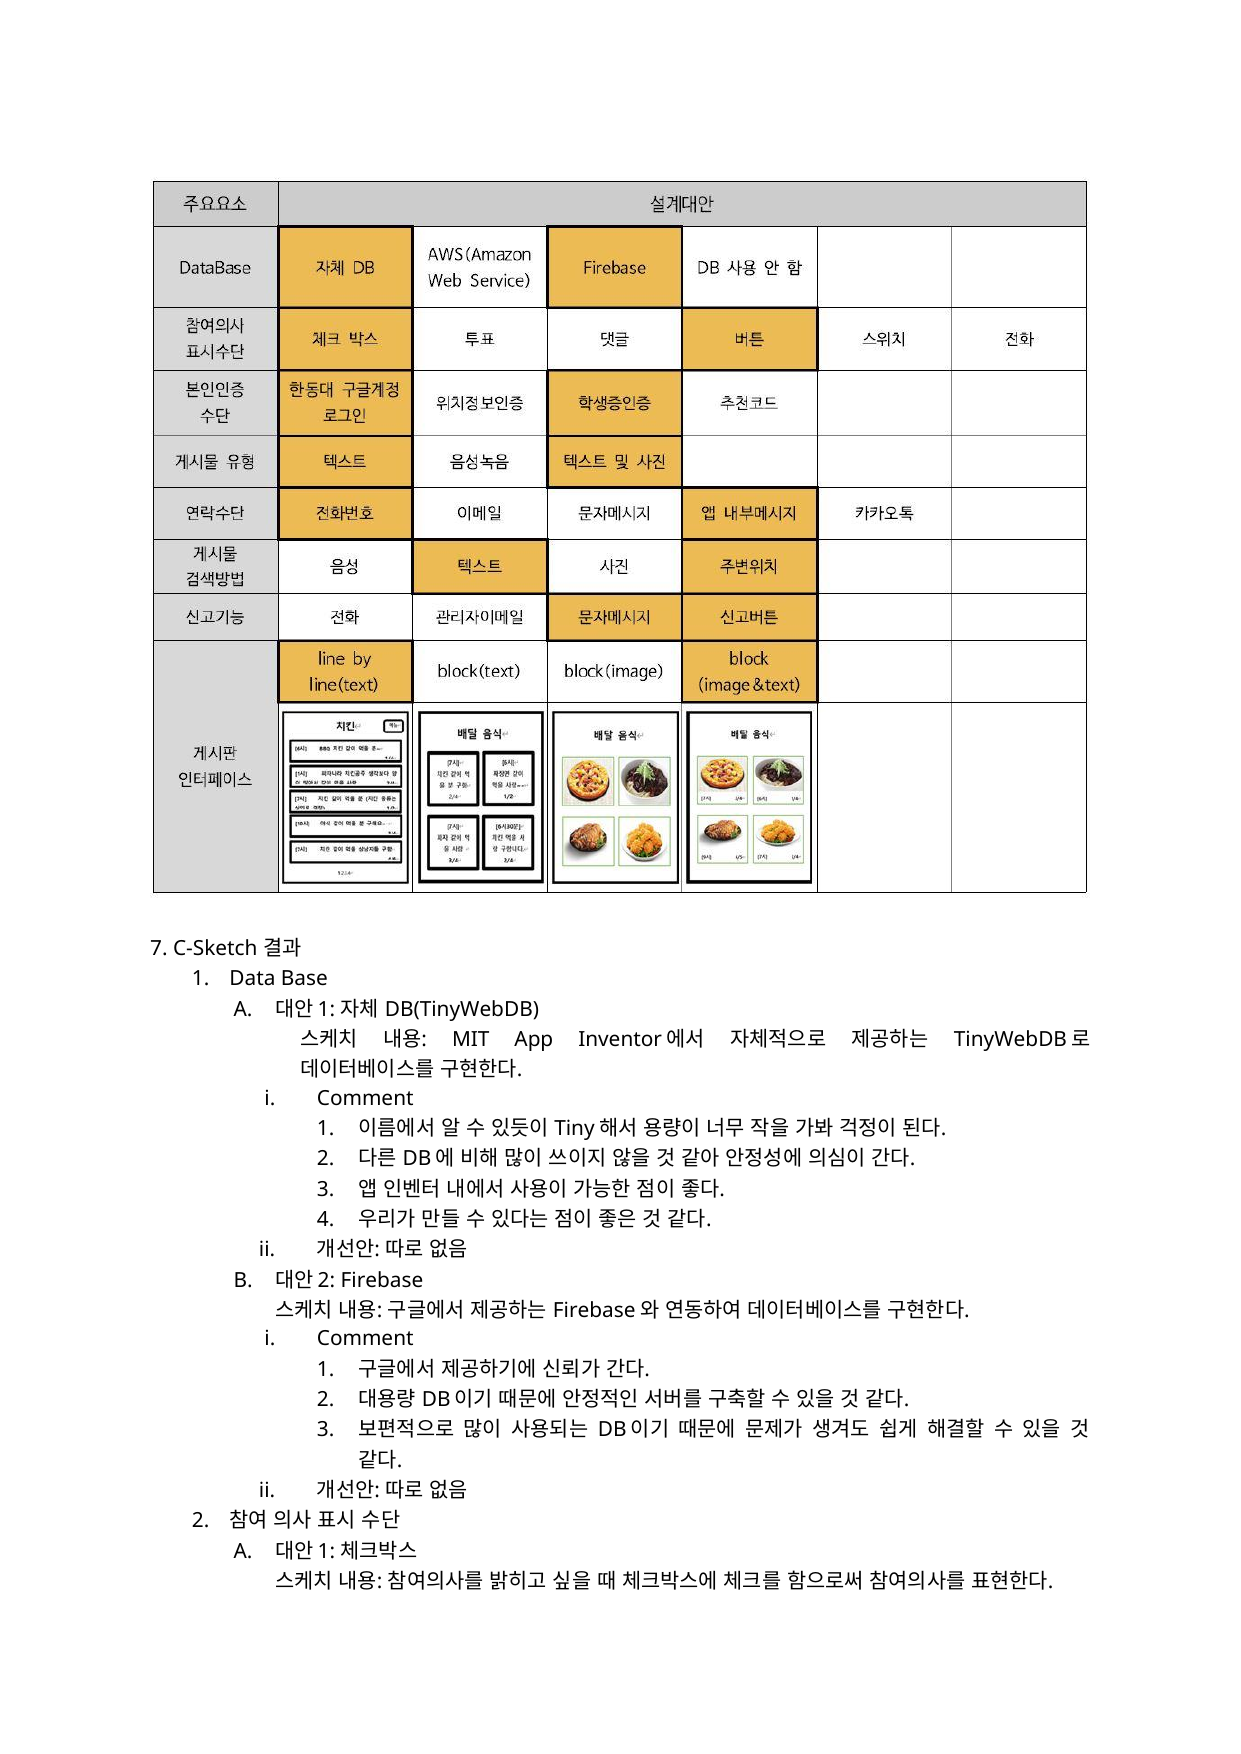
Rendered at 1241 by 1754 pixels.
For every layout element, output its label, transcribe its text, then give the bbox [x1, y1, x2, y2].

list 대용량 DB이기 때문에 안정적인 서버를 구축할 수 있을 것 같다. [317, 1382, 1090, 1413]
list Comment [275, 1083, 1090, 1111]
list 우리가 만들 수 있다는 점이 좋은 것 같다. [317, 1202, 1090, 1233]
text 스케치 내용: MIT App Inventor에서 자체적으로 제공하는 TinyWebDB로 데이터베이스를 구현한다. [300, 1022, 1090, 1083]
list 대안2: Firebase [233, 1263, 1090, 1293]
list 개선안: 따로 없음 [275, 1473, 1090, 1503]
text 스케치 내용: 구글에서 제공하는 Firebase와 연동하여 데이터베이스를 구현한다. [275, 1293, 1090, 1323]
list 구글에서 제공하기에 신뢰가 간다. [317, 1352, 1090, 1382]
list Data Base [192, 963, 1090, 992]
list 개선안: 따로 없음 [275, 1233, 1090, 1263]
list 보편적으로 많이 사용되는 DB이기 때문에 문제가 생겨도 쉽게 해결할 수 있을 것 같다. [317, 1413, 1090, 1473]
list 대안1: 체크박스 [233, 1534, 1090, 1564]
list 참여 의사 표시 수단 [192, 1503, 1090, 1534]
picture [150, 177, 1090, 898]
text 7. C-Sketch 결과 [150, 931, 1090, 961]
list 앱 인벤터 내에서 사용이 가능한 점이 좋다. [317, 1172, 1090, 1202]
list 이름에서 알 수 있듯이 Tiny해서 용량이 너무 작을 가봐 걱정이 된다. [317, 1111, 1090, 1142]
list Comment [275, 1323, 1090, 1352]
list 대안1: 자체 DB(TinyWebDB) [233, 992, 1090, 1022]
text 스케치 내용: 참여의사를 밝히고 싶을 때 체크박스에 체크를 함으로써 참여의사를 표현한다. [275, 1564, 1090, 1594]
list 다른 DB에 비해 많이 쓰이지 않을 것 같아 안정성에 의심이 간다. [317, 1142, 1090, 1172]
